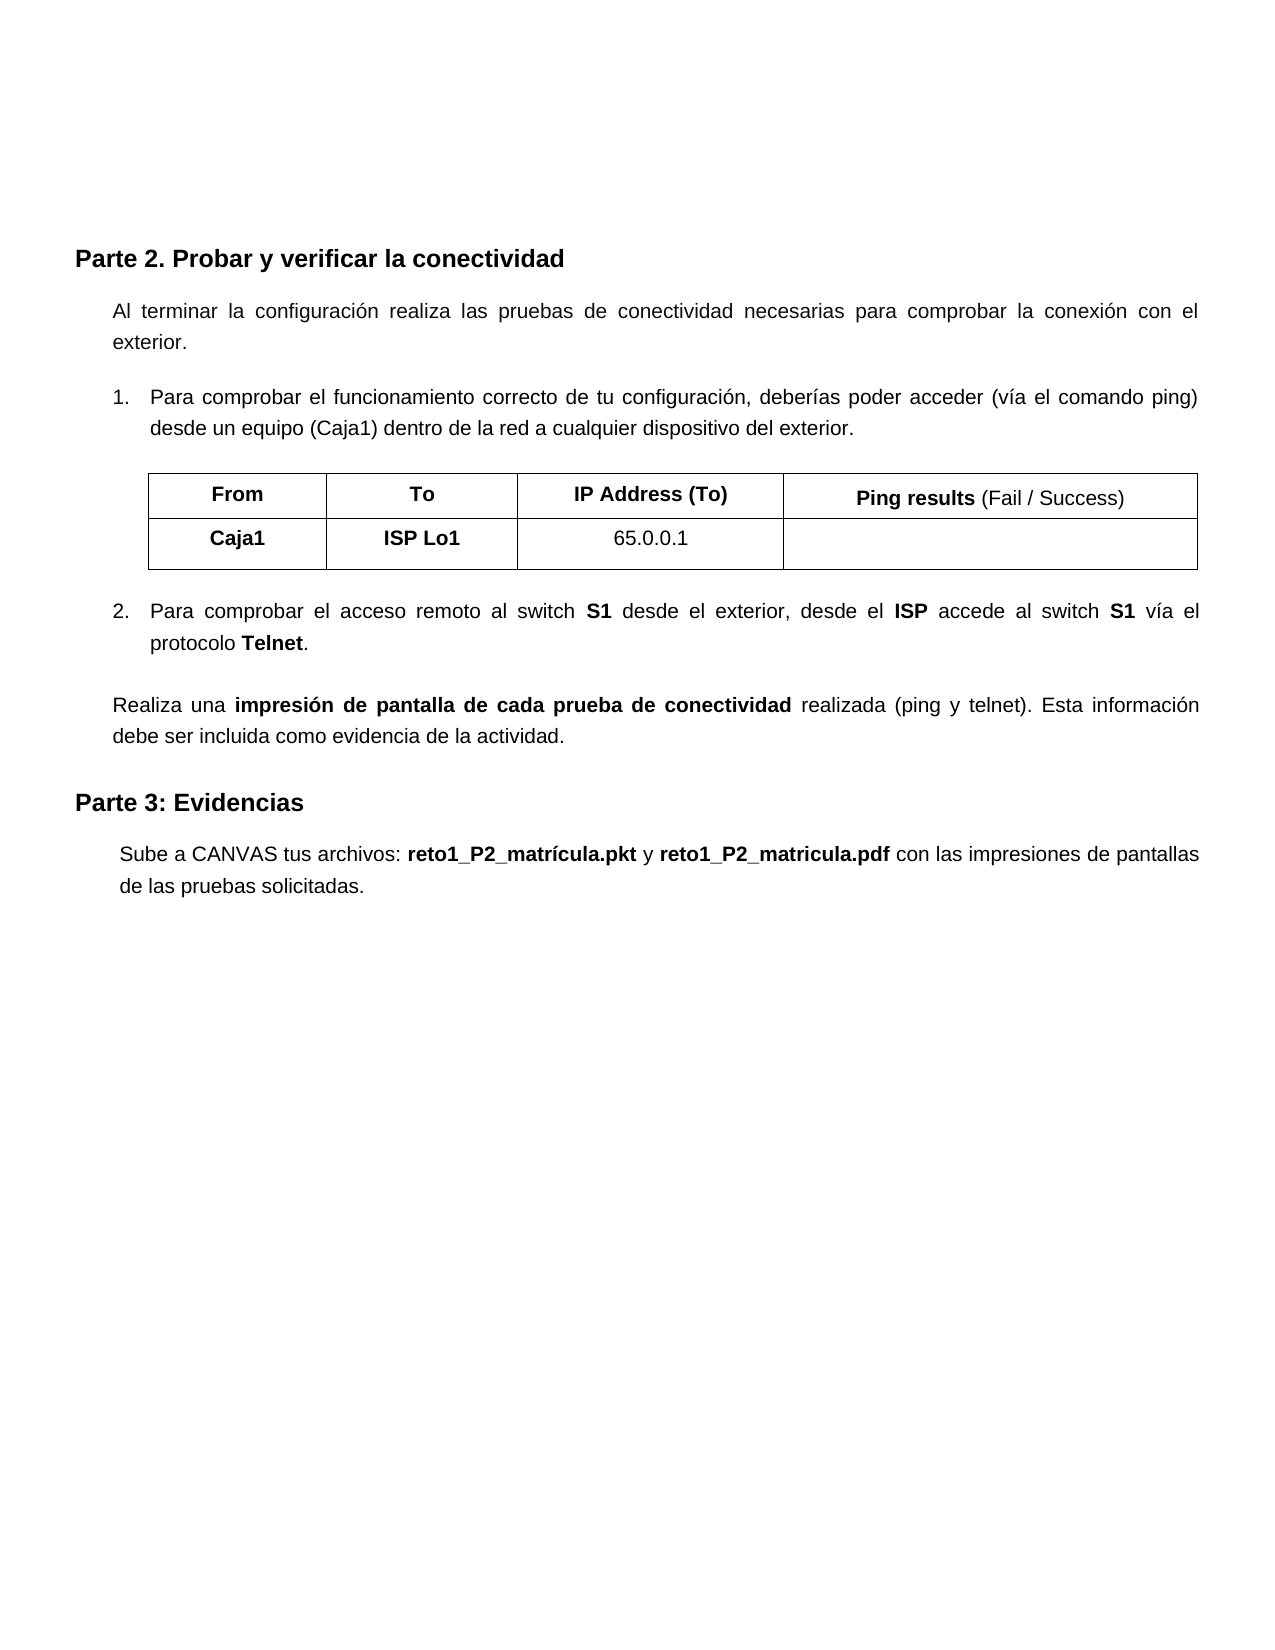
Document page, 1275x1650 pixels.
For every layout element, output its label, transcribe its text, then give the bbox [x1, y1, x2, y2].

table_header From [149, 474, 326, 518]
text Parte 2. Probar y verificar la conectividad [75, 244, 1200, 272]
text Sube a CANVAS tus archivos: reto1_P2_matrícula.pkt y reto1_P2_matricula.pdf con las impresiones de pantallas de las pruebas solicitadas. [119, 837, 1200, 899]
table_cell [784, 519, 1197, 569]
table_cell Caja1 [149, 519, 326, 569]
list Para comprobar el acceso remoto al switch S1 desde el exterior, desde el ISP accede al switch S1 vía el protocolo Telnet. [112, 594, 1200, 656]
table_header IP Address (To) [518, 474, 783, 518]
text Al terminar la configuración realiza las pruebas de conectividad necesarias para comprobar la conexión con el exterior. [112, 322, 1200, 356]
list Para comprobar el funcionamiento correcto de tu configuración, deberías poder acceder (vía el comando ping) desde un equipo (Caja1) dentro de la red a cualquier dispositivo del exterior. [112, 379, 1200, 442]
table_header To [327, 474, 517, 518]
text Realiza una impresión de pantalla de cada prueba de conectividad realizada (ping y telnet). Esta información debe ser incluida como evidencia de la actividad. [112, 687, 1200, 750]
table_header Ping results (Fail / Success) [784, 474, 1197, 518]
table_cell 65.0.0.1 [518, 519, 783, 569]
text Parte 3: Evidencias [75, 787, 1200, 816]
table_cell ISP Lo1 [327, 519, 517, 569]
